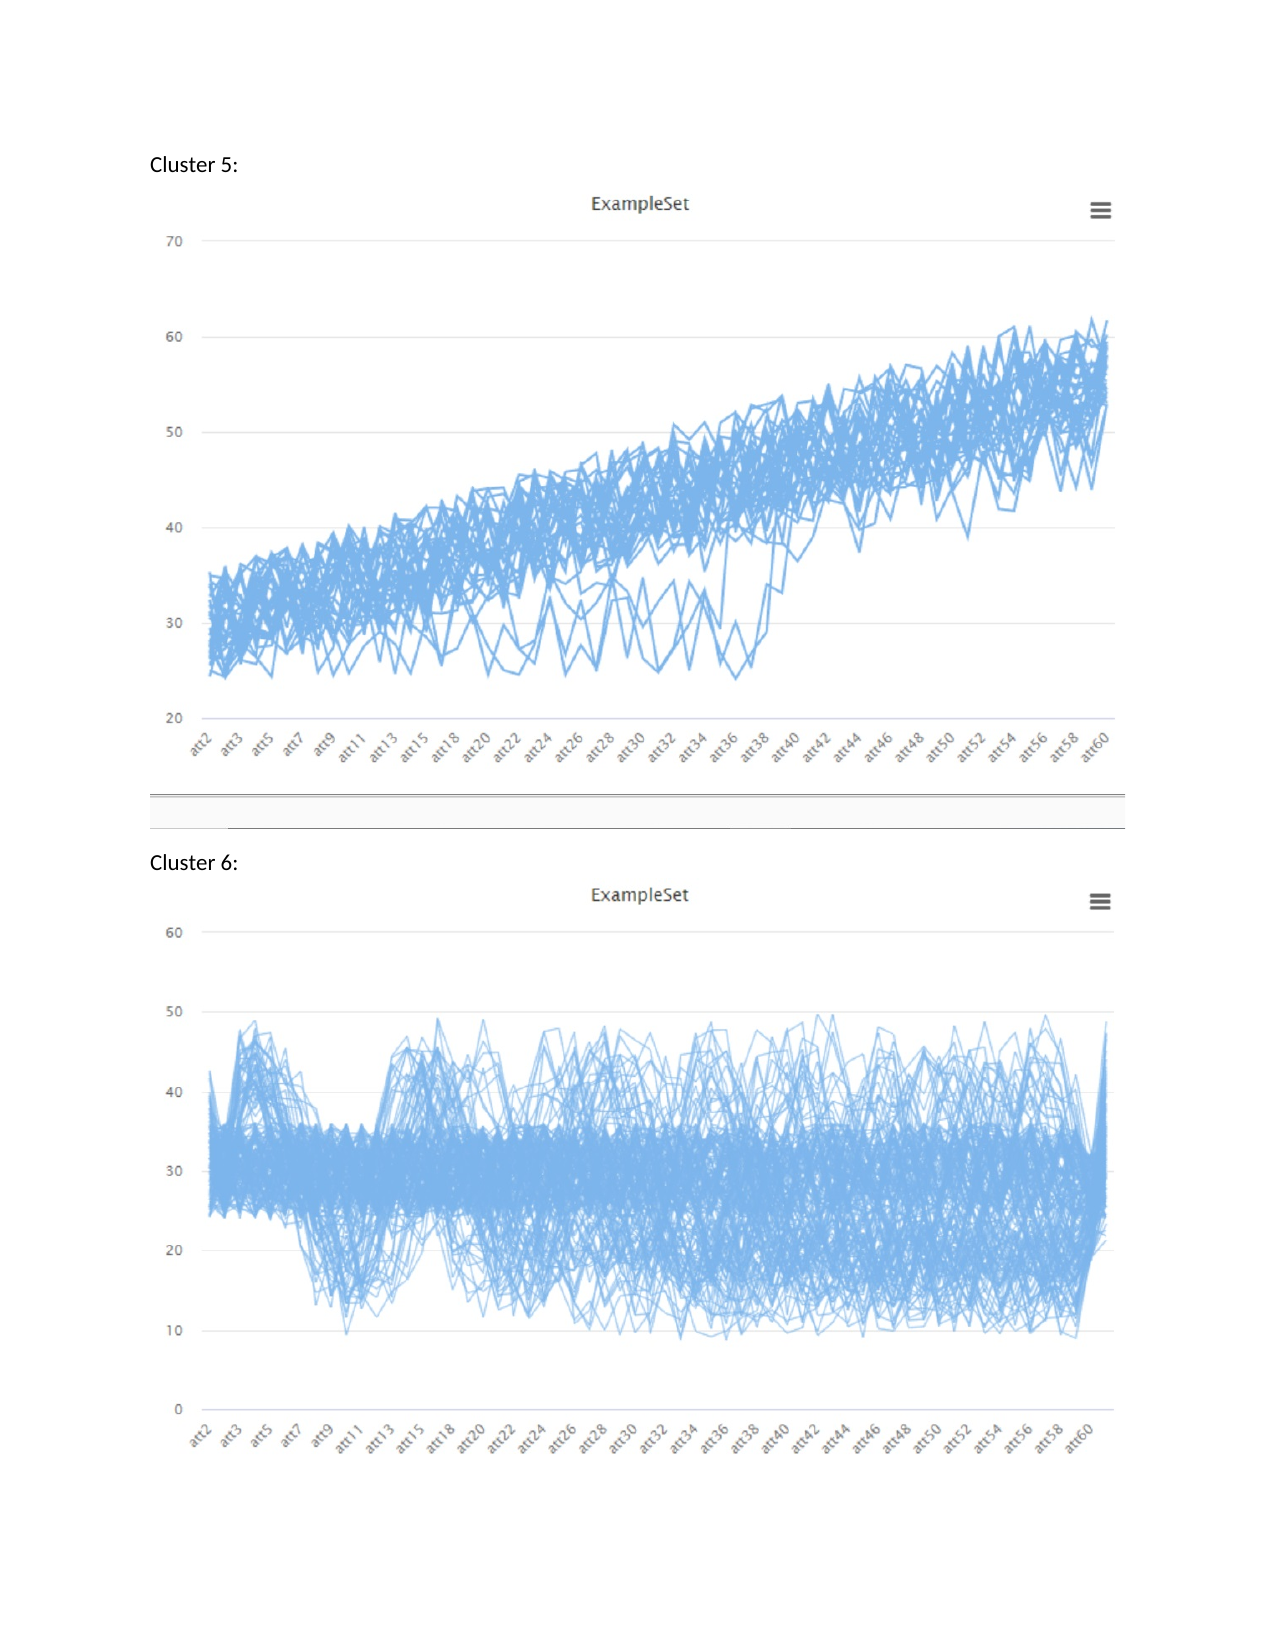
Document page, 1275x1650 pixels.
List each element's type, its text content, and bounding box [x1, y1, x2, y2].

text Cluster 6: [150, 848, 1125, 878]
picture [150, 878, 1125, 1465]
picture [150, 180, 1125, 829]
text Cluster 5: [150, 150, 1125, 180]
